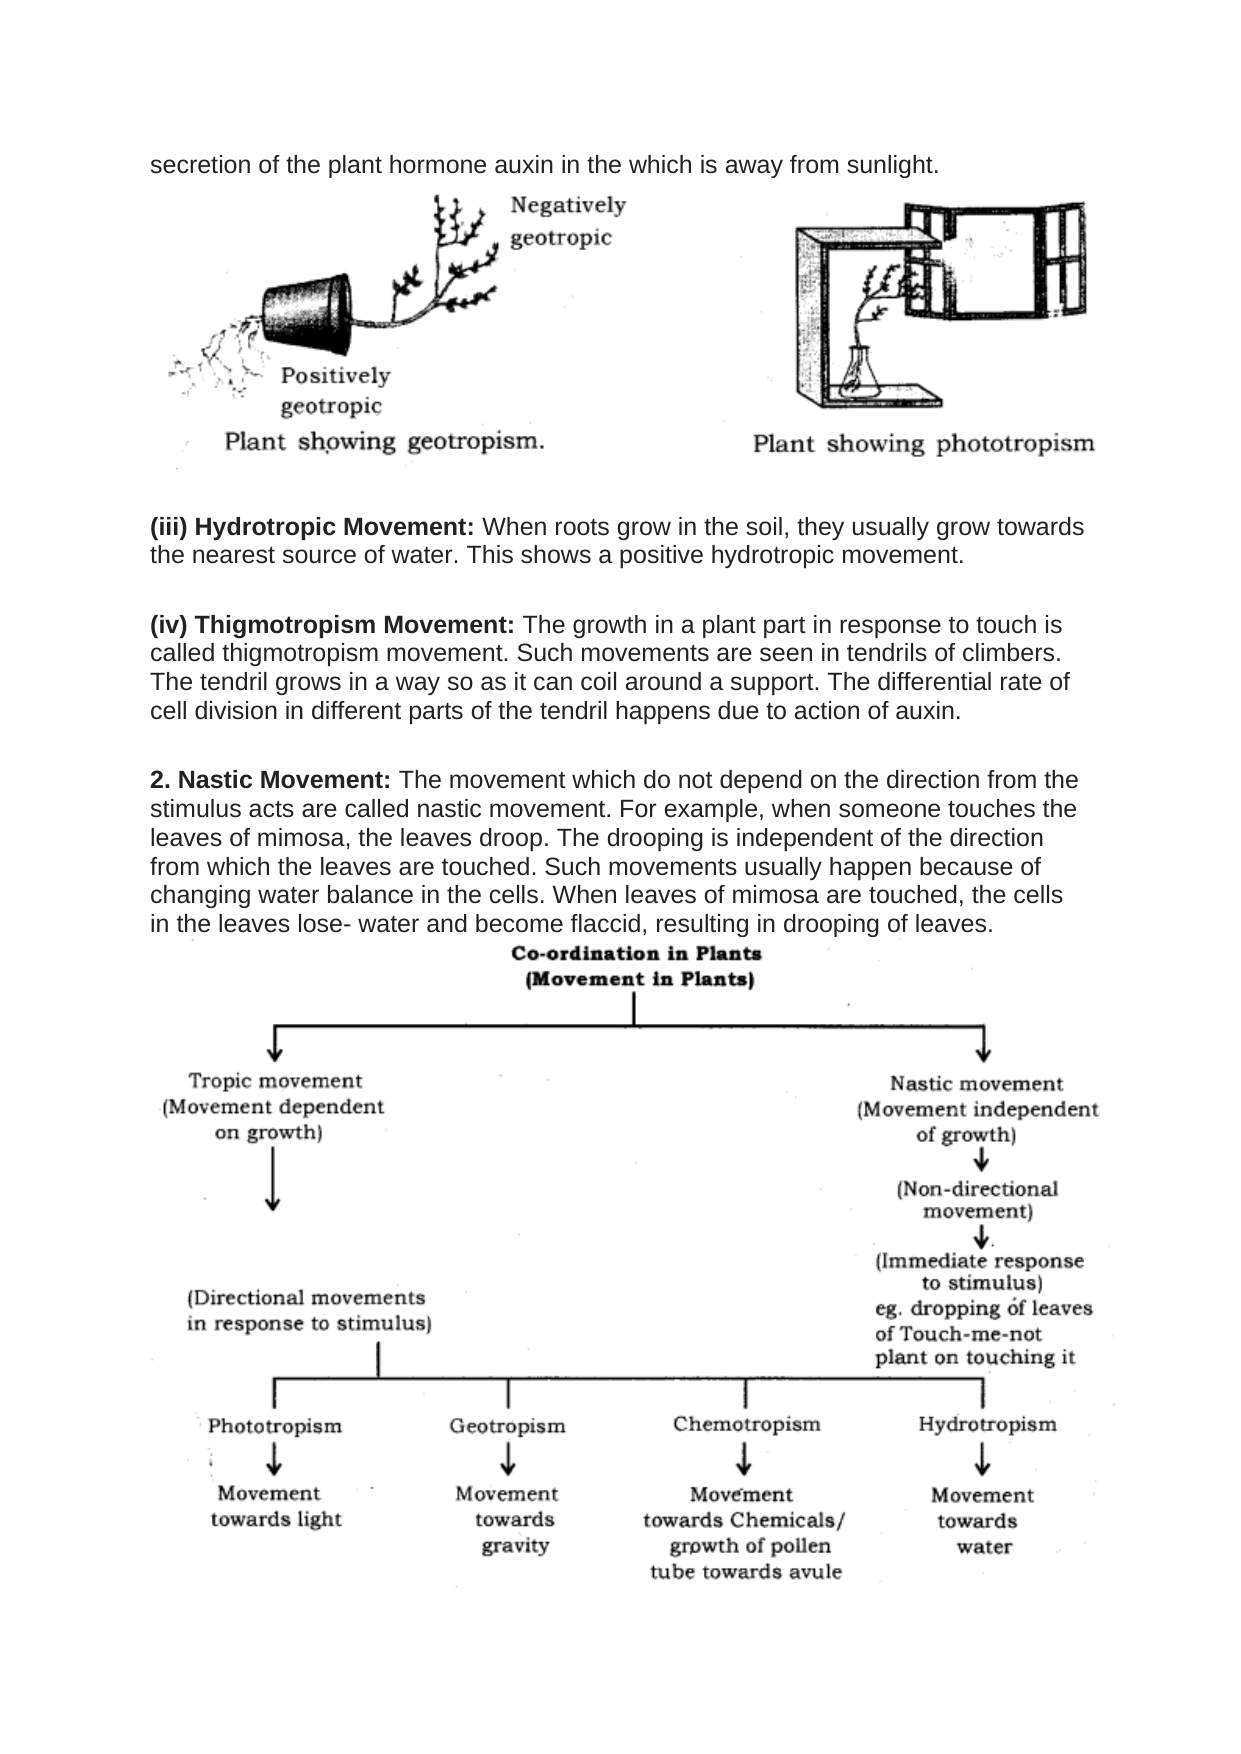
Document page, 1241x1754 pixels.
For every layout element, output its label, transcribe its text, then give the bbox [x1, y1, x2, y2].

text (iv) Thigmotropism Movement: The growth in a plant part in response to touch is called thigmotropism movement. Such movements are seen in tendrils of climbers. The tendril grows in a way so as it can coil around a support. The differential rate of cell division in different parts of the tendril happens due to action of auxin. [150, 610, 1090, 725]
picture [150, 937, 1117, 1589]
text 2. Nastic Movement: The movement which do not depend on the direction from the stimulus acts are called nastic movement. For example, when someone touches the leaves of mimosa, the leaves droop. The drooping is independent of the direction from which the leaves are touched. Such movements usually happen because of changing water balance in the cells. When leaves of mimosa are touched, the cells in the leaves lose- water and become flaccid, resulting in drooping of leaves. [150, 765, 1090, 937]
picture [150, 178, 1113, 471]
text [150, 150, 1090, 178]
text (iii) Hydrotropic Movement: When roots grow in the soil, they usually grow towards the nearest source of water. This shows a positive hydrotropic movement. [150, 512, 1090, 569]
